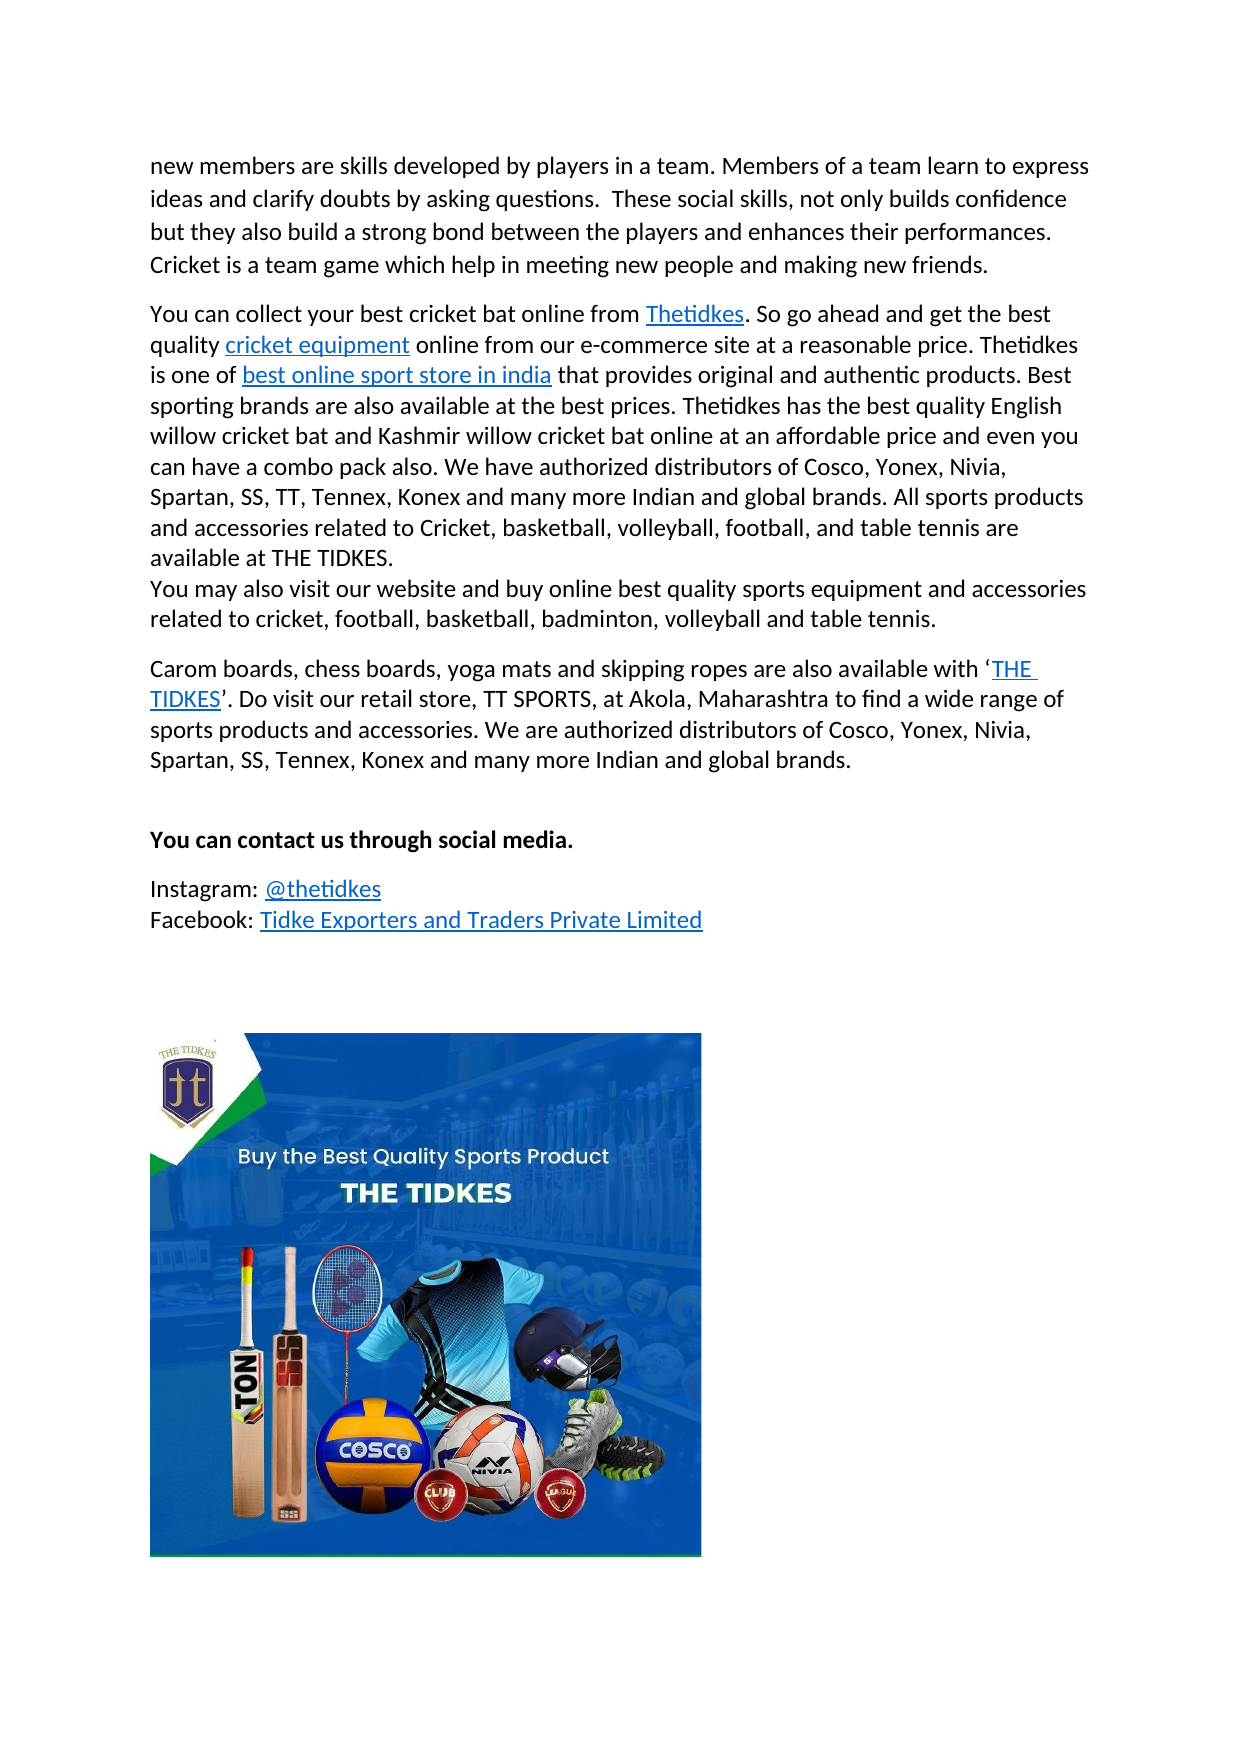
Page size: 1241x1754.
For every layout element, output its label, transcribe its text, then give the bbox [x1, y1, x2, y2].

text You can collect your best cricket bat online from Thetidkes. So go ahead and get the best quality cricket equipment online from our e-commerce site at a reasonable price. Thetidkes is one of best online sport store in india that provides original and authentic products. Best sporting brands are also available at the best prices. Thetidkes has the best quality English willow cricket bat and Kashmir willow cricket bat online at an affordable price and even you can have a combo pack also. We have authorized distributors of Cosco, Yonex, Nivia, Spartan, SS, TT, Tennex, Konex and many more Indian and global brands. All sports products and accessories related to Cricket, basketball, volleyball, football, and table tennis are available at THE TIDKES. [150, 298, 1090, 573]
text Facebook: Tidke Exporters and Traders Private Limited [150, 904, 1090, 934]
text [150, 150, 1090, 279]
picture [150, 1033, 702, 1557]
text Carom boards, chess boards, yoga mats and skipping ropes are also available with ‘THE TIDKES’. Do visit our retail store, TT SPORTS, at Akola, Maharashtra to find a wide range of sports products and accessories. We are authorized distributors of Cosco, Yonex, Nivia, Spartan, SS, Tennex, Konex and many more Indian and global brands. [150, 653, 1090, 775]
text Instagram: @thetidkes [150, 873, 1090, 904]
text You may also visit our website and buy online best quality sports equipment and accessories related to cricket, football, basketball, badminton, volleyball and table tennis. [150, 573, 1090, 634]
text You can contact us through social media. [150, 824, 1090, 855]
